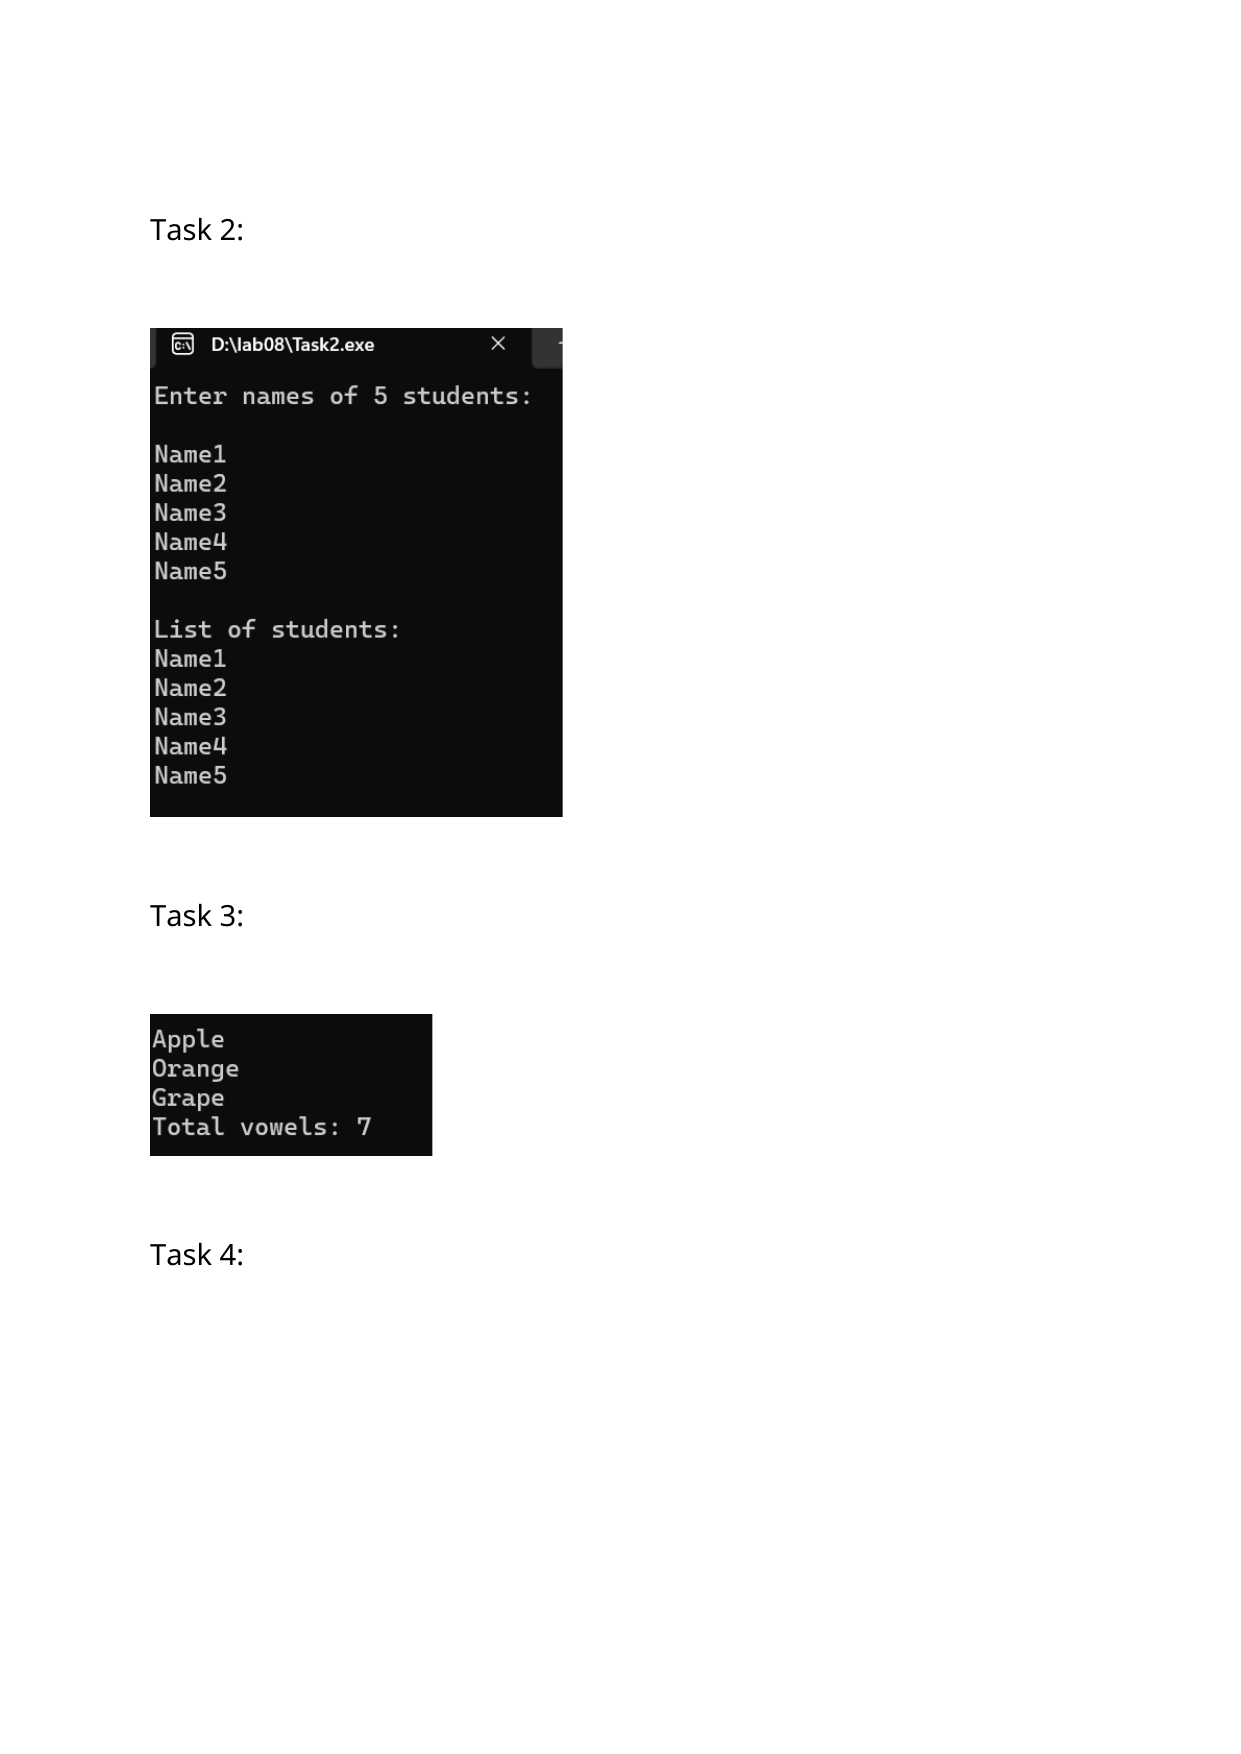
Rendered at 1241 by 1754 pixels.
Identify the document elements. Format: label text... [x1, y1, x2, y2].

picture [150, 1014, 433, 1156]
text Task 3: [150, 895, 1090, 935]
picture [150, 328, 563, 817]
text Task 4: [150, 1234, 1090, 1274]
text Task 2: [150, 209, 1090, 249]
